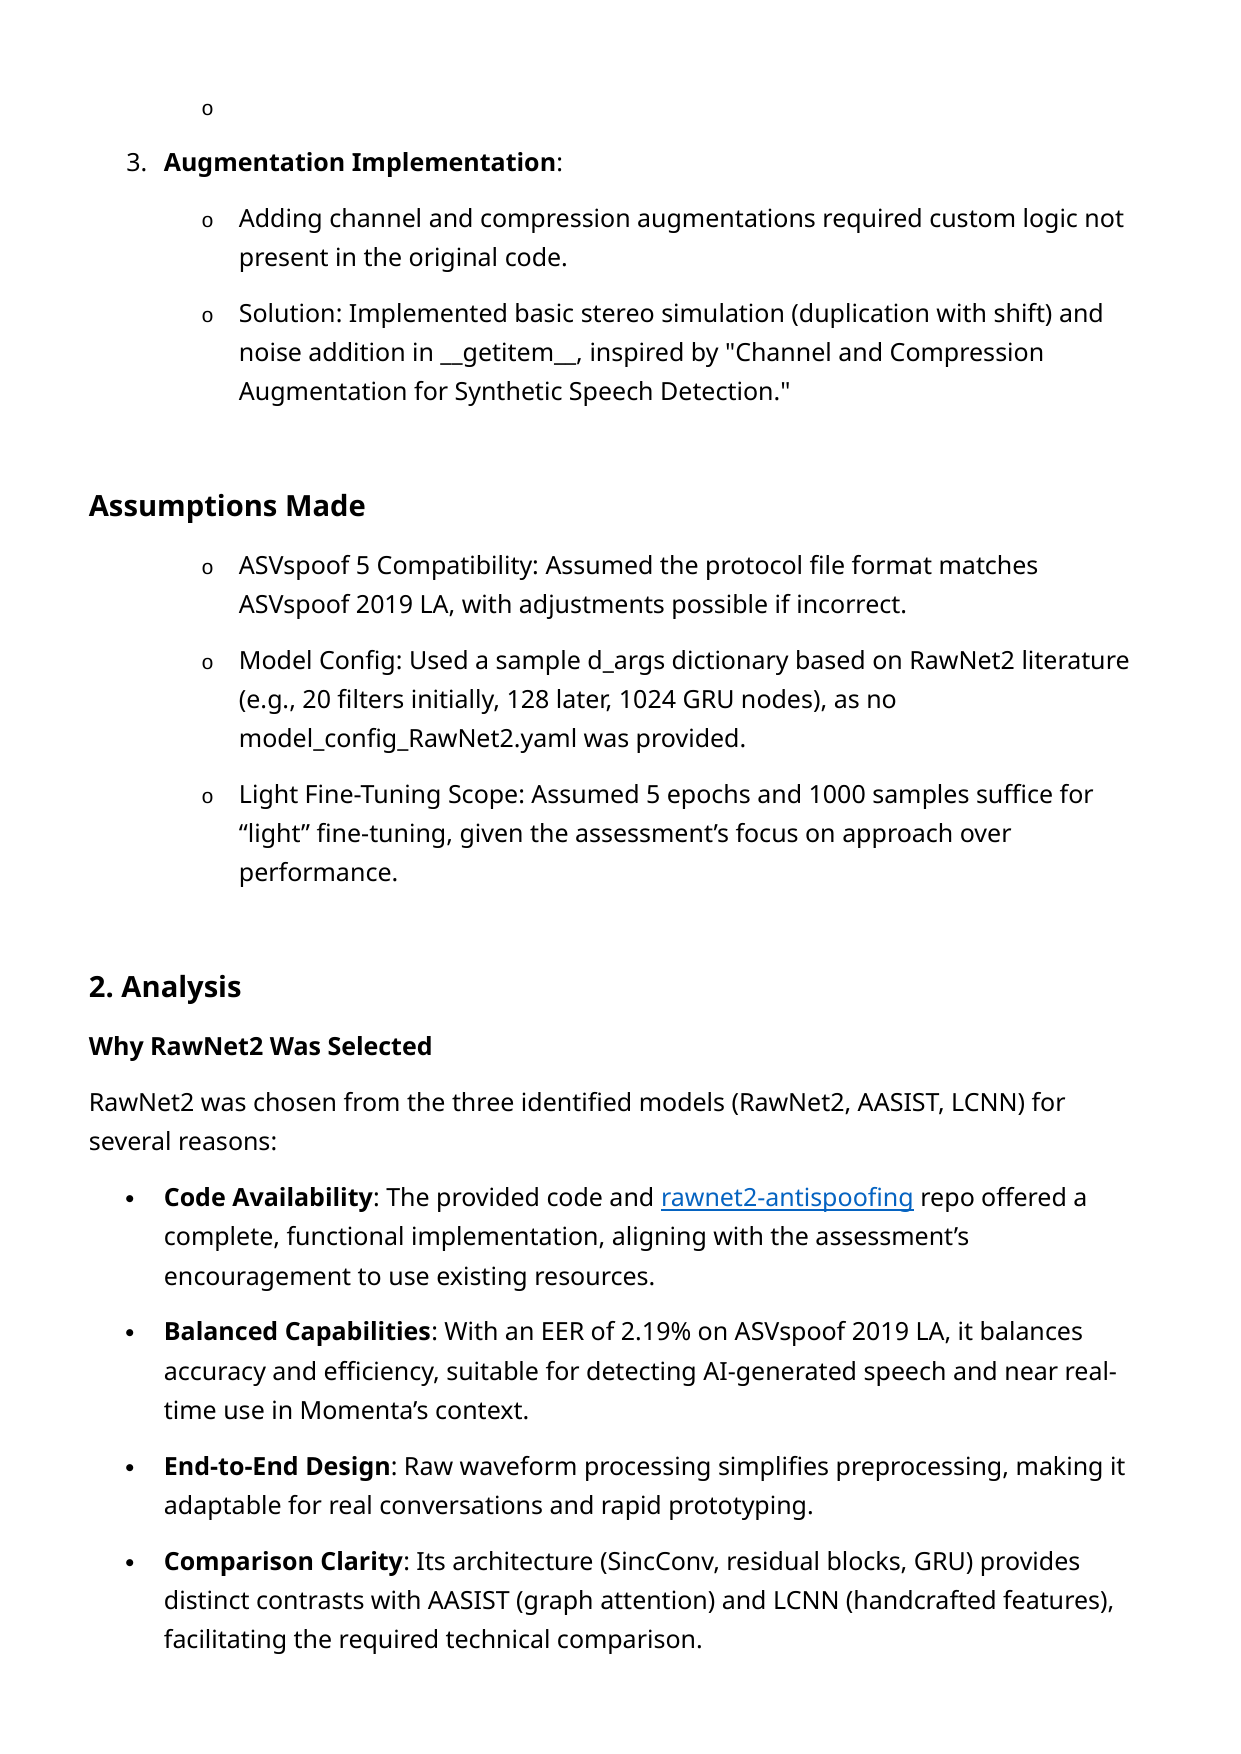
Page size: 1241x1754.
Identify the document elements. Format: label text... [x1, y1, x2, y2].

list Model Config: Used a sample d_args dictionary based on RawNet2 literature (e.g., 20 filters initially, 128 later, 1024 GRU nodes), as no model_config_RawNet2.yaml was provided. [201, 643, 1152, 755]
list Augmentation Implementation: [126, 144, 1152, 178]
list Comparison Clarity: Its architecture (SincConv, residual blocks, GRU) provides distinct contrasts with AASIST (graph attention) and LCNN (handcrafted features), facilitating the required technical comparison. [126, 1543, 1152, 1656]
list Balanced Capabilities: With an EER of 2.19% on ASVspoof 2019 LA, it balances accuracy and efficiency, suitable for detecting AI-generated speech and near real-time use in Momenta’s context. [126, 1314, 1152, 1426]
list Solution: Implemented basic stereo simulation (duplication with shift) and noise addition in __getitem__, inspired by "Channel and Compression Augmentation for Synthetic Speech Detection." [201, 295, 1152, 408]
text Assumptions Made [89, 485, 1152, 525]
text 2. Analysis [89, 967, 1152, 1006]
list Adding channel and compression augmentations required custom logic not present in the original code. [201, 200, 1152, 273]
text RawNet2 was chosen from the three identified models (RawNet2, AASIST, LCNN) for several reasons: [89, 1085, 1152, 1158]
list ASVspoof 5 Compatibility: Assumed the protocol file format matches ASVspoof 2019 LA, with adjustments possible if incorrect. [201, 548, 1152, 621]
list End-to-End Design: Raw waveform processing simplifies preprocessing, making it adaptable for real conversations and rapid prototyping. [126, 1448, 1152, 1521]
text Why RawNet2 Was Selected [89, 1029, 1152, 1063]
list Light Fine-Tuning Scope: Assumed 5 epochs and 1000 samples suffice for “light” fine-tuning, given the assessment’s focus on approach over performance. [201, 777, 1152, 889]
list Code Availability: The provided code and rawnet2-antispoofing repo offered a complete, functional implementation, aligning with the assessment’s encouragement to use existing resources. [126, 1180, 1152, 1292]
